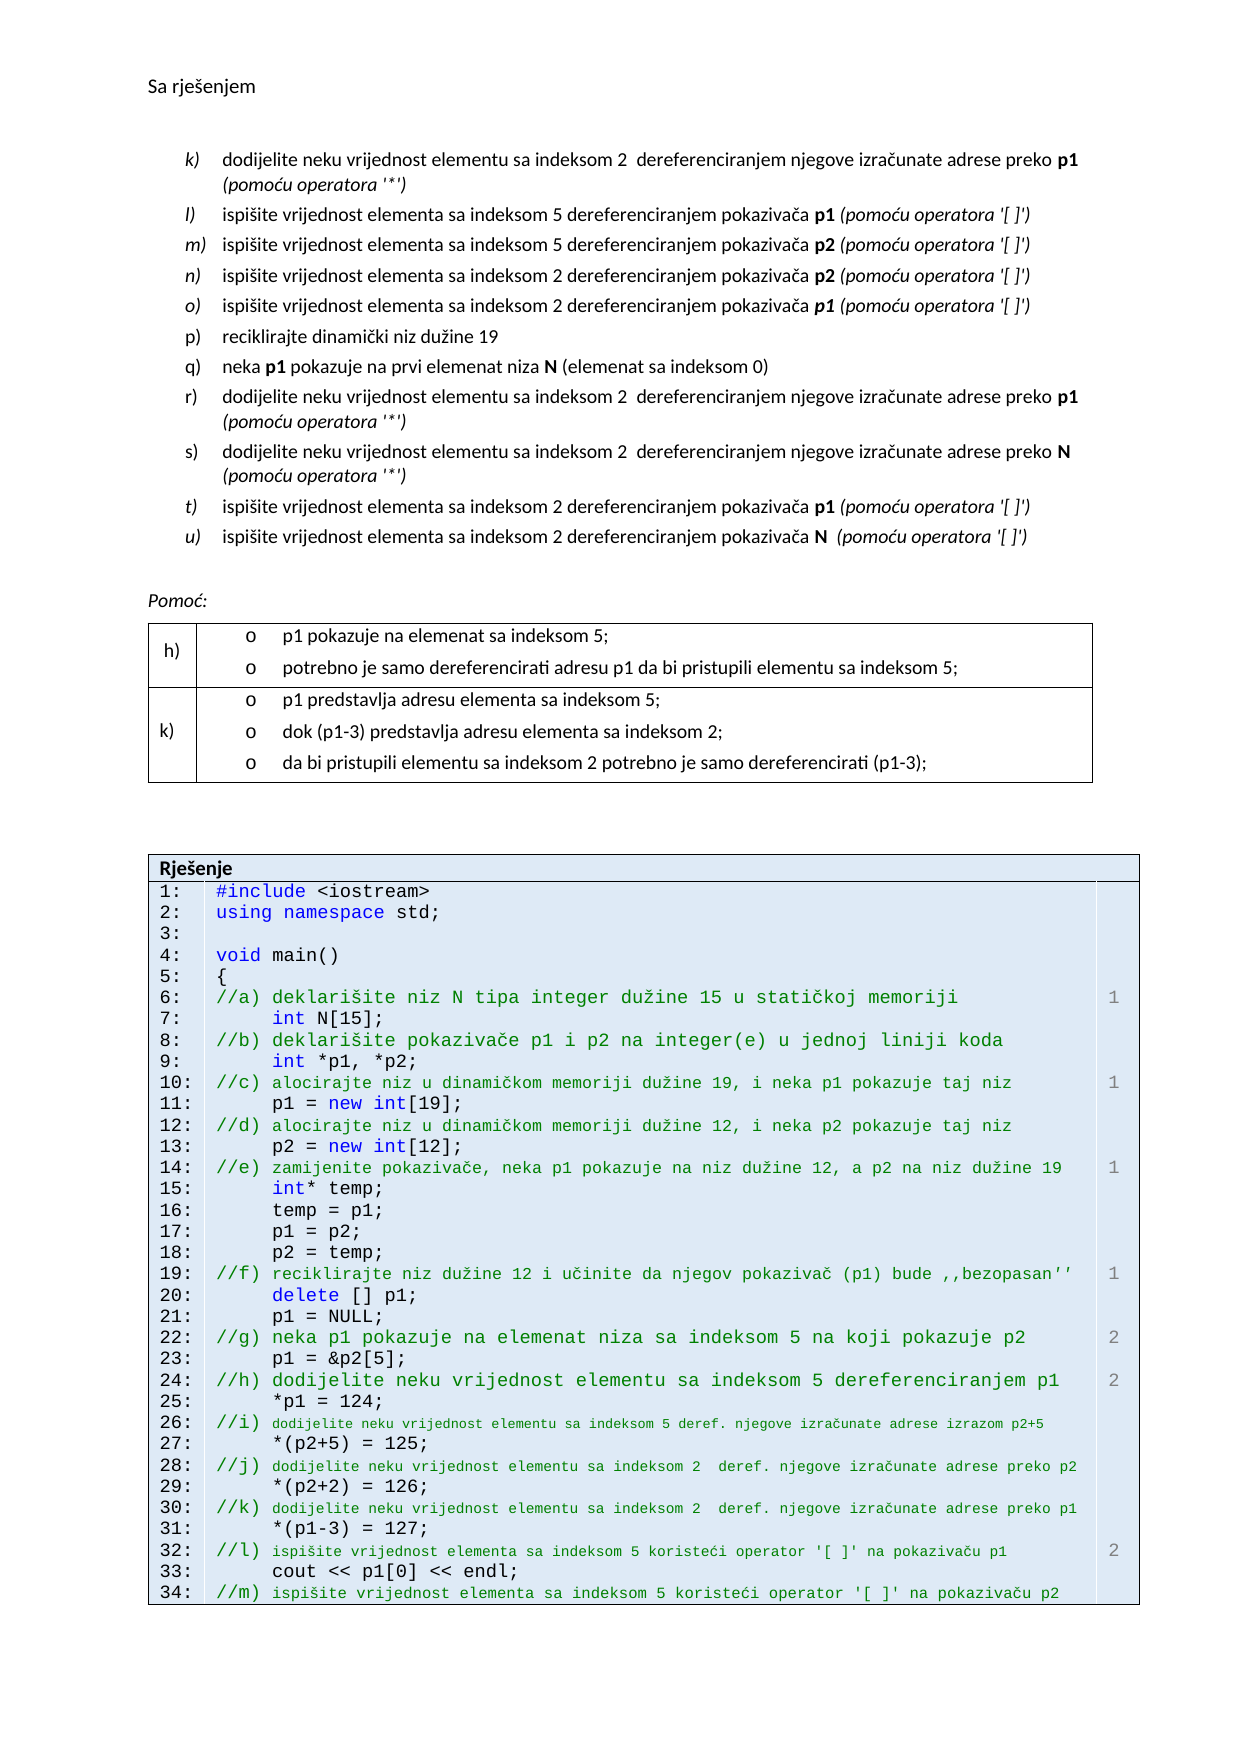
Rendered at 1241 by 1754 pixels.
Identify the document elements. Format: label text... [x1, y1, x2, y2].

list ispišite vrijednost elementa sa indeksom 2 dereferenciranjem pokazivača N (pomoću operatora '[ ]') [185, 524, 1093, 548]
text Pomoć: [148, 589, 1093, 613]
table_header h) [149, 624, 196, 687]
list ispišite vrijednost elementa sa indeksom 2 dereferenciranjem pokazivača p2 (pomoću operatora '[ ]') [185, 263, 1093, 287]
list ispišite vrijednost elementa sa indeksom 5 dereferenciranjem pokazivača p2 (pomoću operatora '[ ]') [185, 233, 1093, 257]
list dodijelite neku vrijednost elementu sa indeksom 2 dereferenciranjem njegove izračunate adrese preko p1 (pomoću operatora '*') [185, 148, 1093, 196]
list reciklirajte dinamički niz dužine 19 [185, 324, 1093, 348]
table_cell p1 predstavlja adresu elementa sa indeksom 5; dok (p1-3) predstavlja adresu elementa sa indeksom 2; da bi pristupili elementu sa indeksom 2 potrebno je samo dereferencirati (p1-3); [197, 688, 1092, 782]
list ispišite vrijednost elementa sa indeksom 2 dereferenciranjem pokazivača p1 (pomoću operatora '[ ]') [185, 293, 1093, 318]
list neka p1 pokazuje na prvi elemenat niza N (elemenat sa indeksom 0) [185, 354, 1093, 378]
table_header Rješenje [149, 855, 1139, 881]
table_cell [205, 882, 1096, 1604]
list dodijelite neku vrijednost elementu sa indeksom 2 dereferenciranjem njegove izračunate adrese preko N (pomoću operatora '*') [185, 439, 1093, 488]
list ispišite vrijednost elementa sa indeksom 5 dereferenciranjem pokazivača p1 (pomoću operatora '[ ]') [185, 202, 1093, 226]
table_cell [1097, 882, 1139, 1604]
table_header p1 pokazuje na elemenat sa indeksom 5; potrebno je samo dereferencirati adresu p1 da bi pristupili elementu sa indeksom 5; [197, 624, 1092, 687]
list dodijelite neku vrijednost elementu sa indeksom 2 dereferenciranjem njegove izračunate adrese preko p1 (pomoću operatora '*') [185, 385, 1093, 433]
list ispišite vrijednost elementa sa indeksom 2 dereferenciranjem pokazivača p1 (pomoću operatora '[ ]') [185, 494, 1093, 518]
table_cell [149, 882, 204, 1604]
table_cell k) [149, 688, 196, 782]
